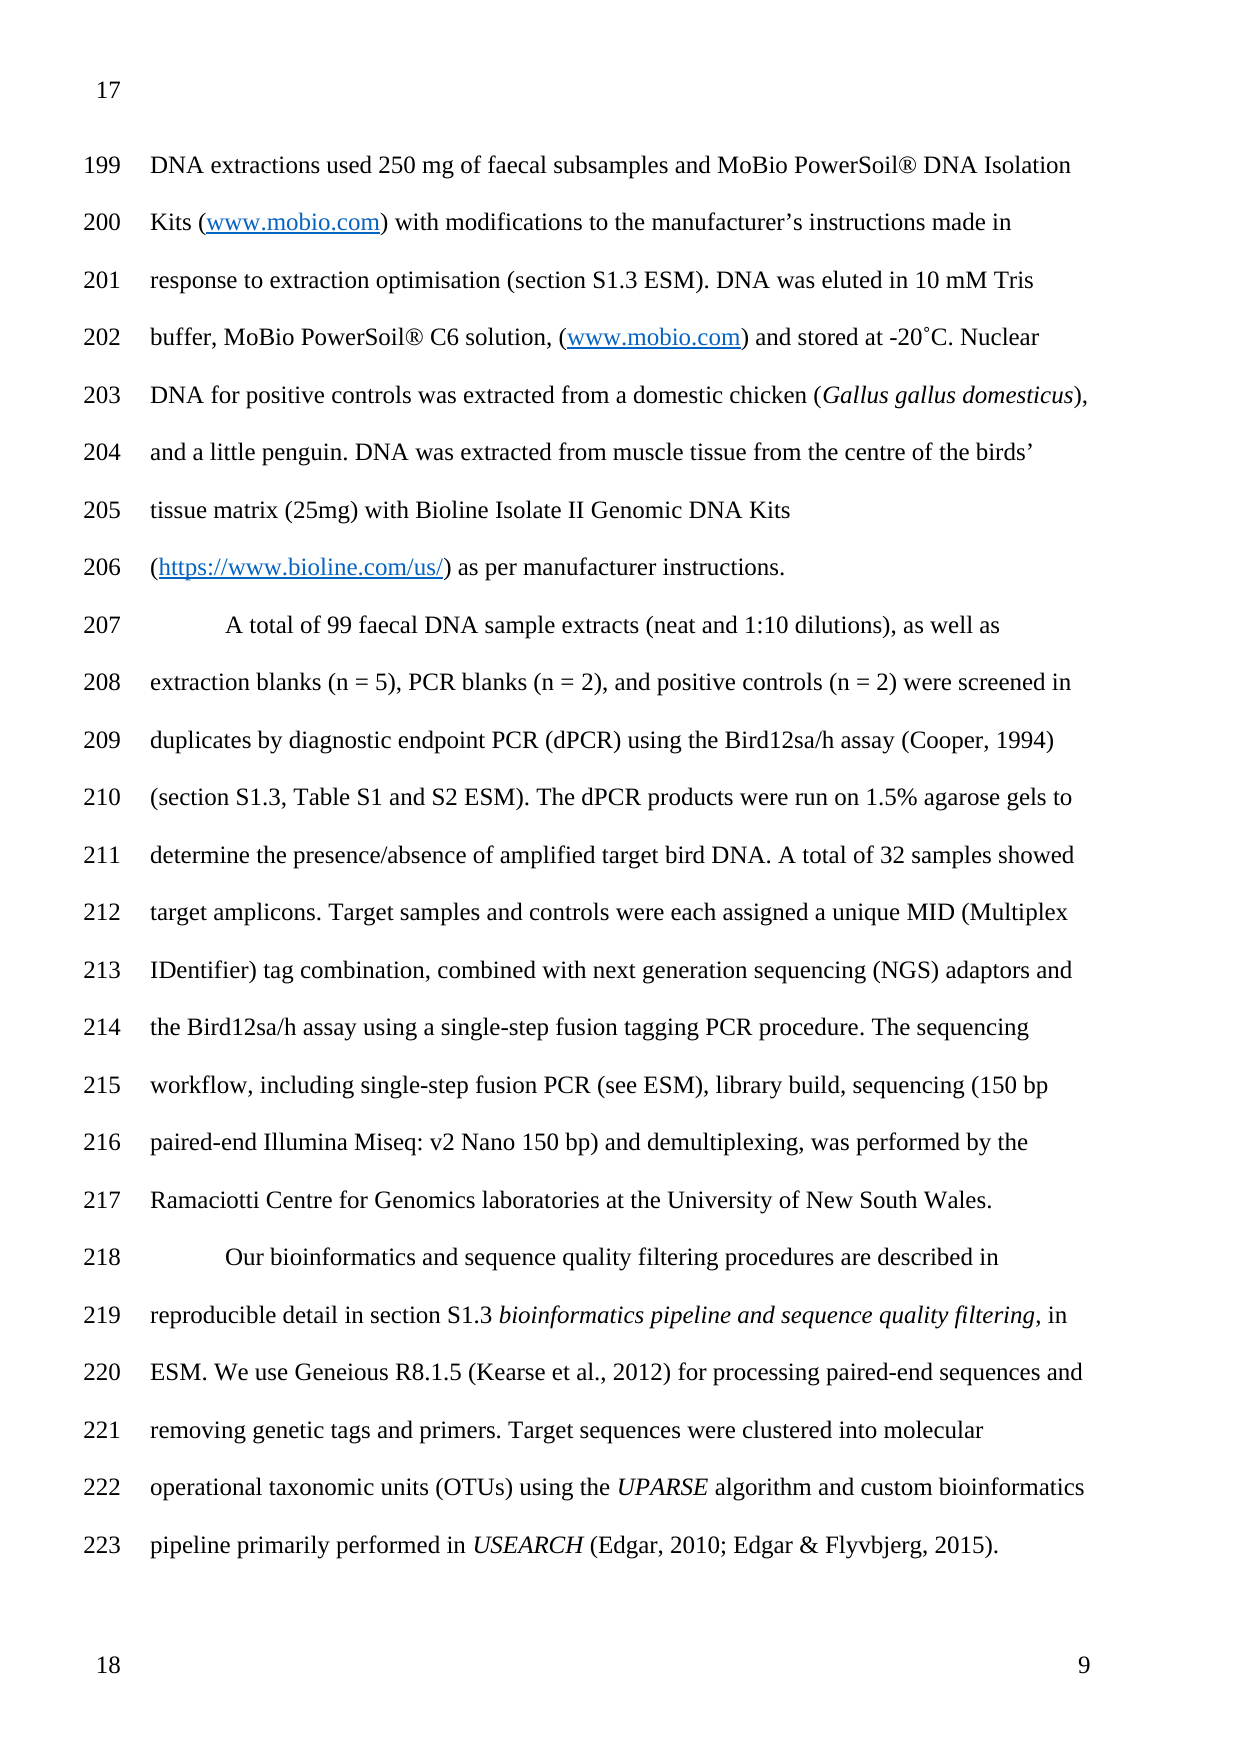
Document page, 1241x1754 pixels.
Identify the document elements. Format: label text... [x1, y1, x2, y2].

text A total of 99 faecal DNA sample extracts (neat and 1:10 dilutions), as well as extraction blanks (n = 5), PCR blanks (n = 2), and positive controls (n = 2) were screened in duplicates by diagnostic endpoint PCR (dPCR) using the Bird12sa/h assay (Cooper, 1994) (section S1.3, Table S1 and S2 ESM). The dPCR products were run on 1.5% agarose gels to determine the presence/absence of amplified target bird DNA. A total of 32 samples showed target amplicons. Target samples and controls were each assigned a unique MID (Multiplex IDentifier) tag combination, combined with next generation sequencing (NGS) adaptors and the Bird12sa/h assay using a single-step fusion tagging PCR procedure. The sequencing workflow, including single-step fusion PCR (see ESM), library build, sequencing (150 bp paired-end Illumina Miseq: v2 Nano 150 bp) and demultiplexing, was performed by the Ramaciotti Centre for Genomics laboratories at the University of New South Wales. [150, 610, 1090, 1214]
text Our bioinformatics and sequence quality filtering procedures are described in reproducible detail in section S1.3 bioinformatics pipeline and sequence quality filtering, in ESM. We use Geneious R8.1.5 (Kearse et al., 2012) for processing paired-end sequences and removing genetic tags and primers. Target sequences were clustered into molecular operational taxonomic units (OTUs) using the UPARSE algorithm and custom bioinformatics pipeline primarily performed in USEARCH (Edgar, 2010; Edgar & Flyvbjerg, 2015). [150, 1242, 1090, 1559]
